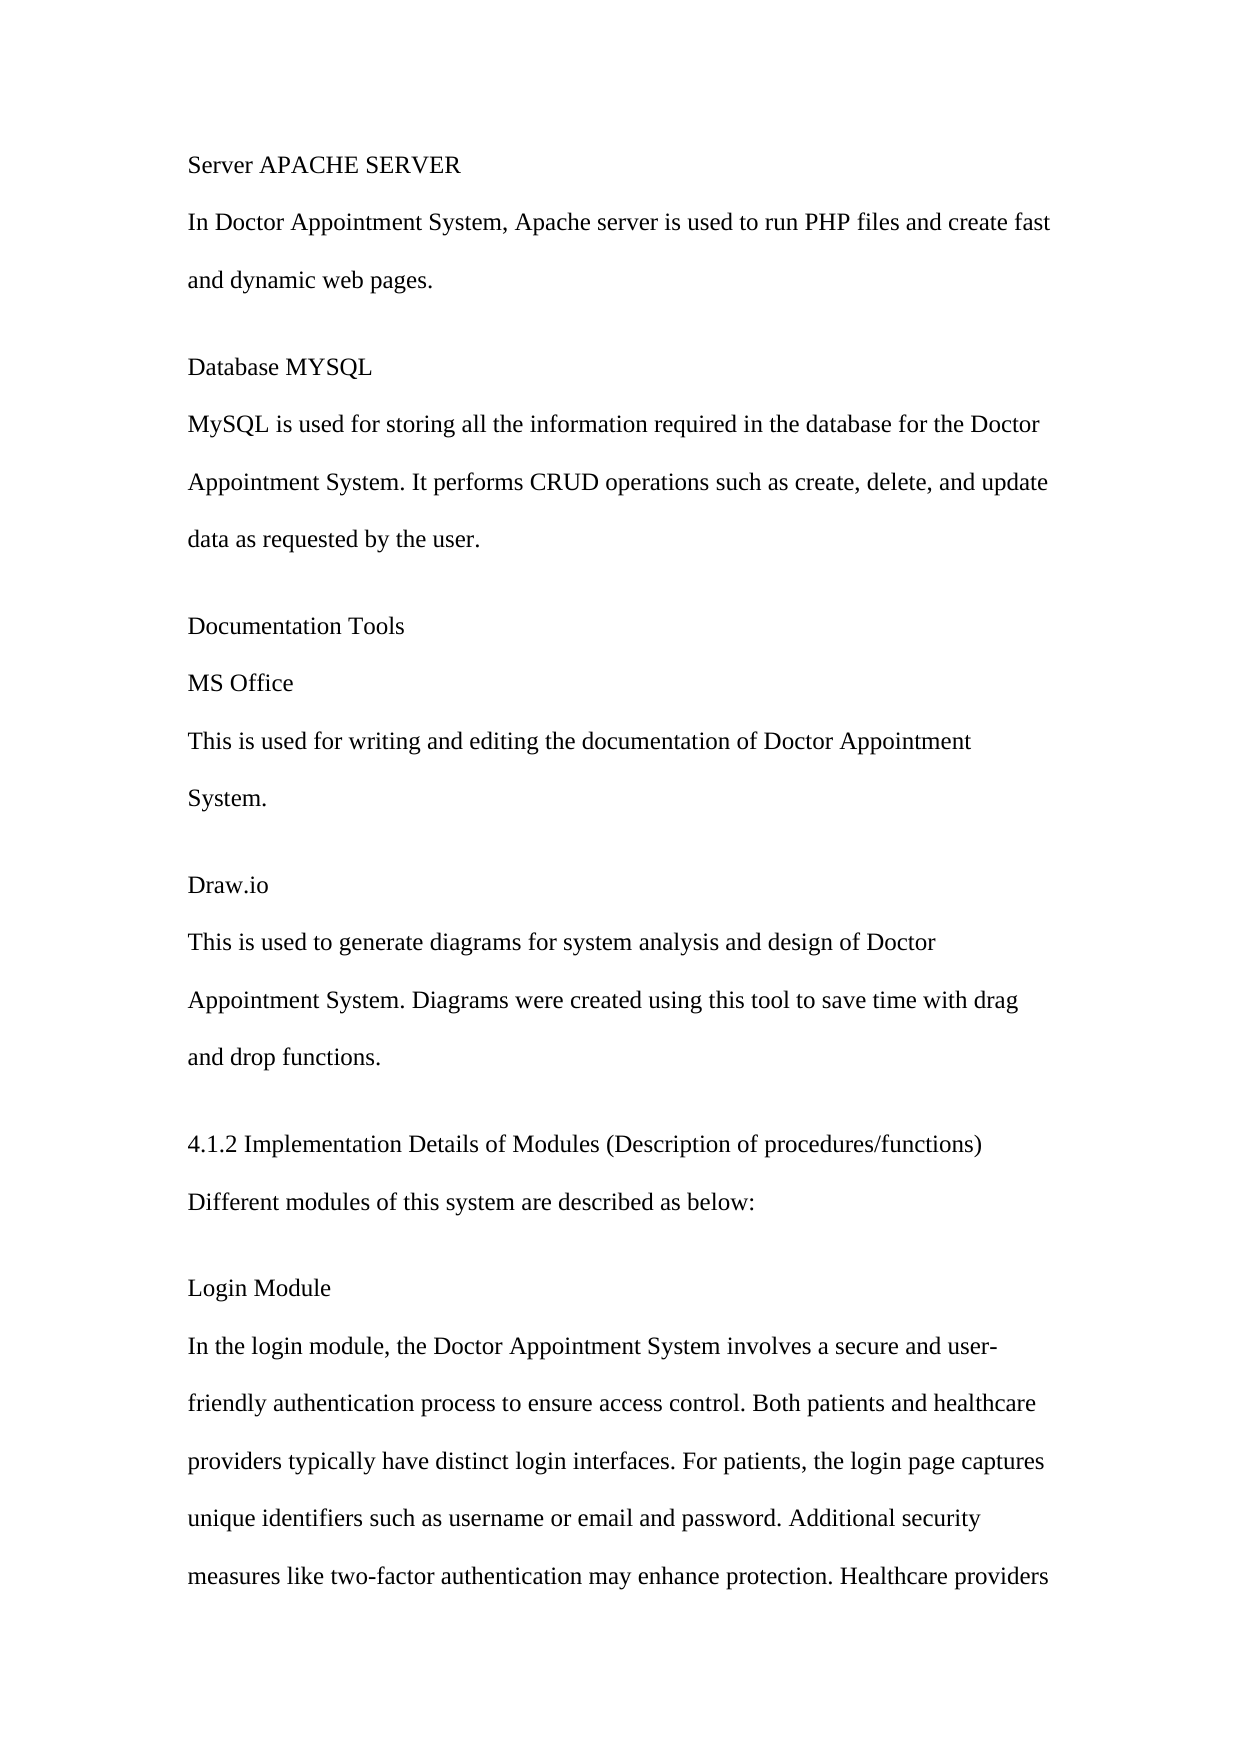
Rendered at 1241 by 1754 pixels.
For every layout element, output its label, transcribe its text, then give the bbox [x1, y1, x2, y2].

text Documentation Tools MS Office This is used for writing and editing the documentation of Doctor Appointment System. [187, 611, 1053, 812]
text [187, 1273, 1053, 1589]
text Draw.io This is used to generate diagrams for system analysis and design of Doctor Appointment System. Diagrams were created using this tool to save time with drag and drop functions. [187, 870, 1053, 1071]
text 4.1.2 Implementation Details of Modules (Description of procedures/functions) Different modules of this system are described as below: [187, 1129, 1053, 1215]
text Server APACHE SERVER In Doctor Appointment System, Apache server is used to run PHP files and create fast and dynamic web pages. [187, 150, 1053, 294]
text Database MYSQL MySQL is used for storing all the information required in the database for the Doctor Appointment System. It performs CRUD operations such as create, delete, and update data as requested by the user. [187, 352, 1053, 553]
